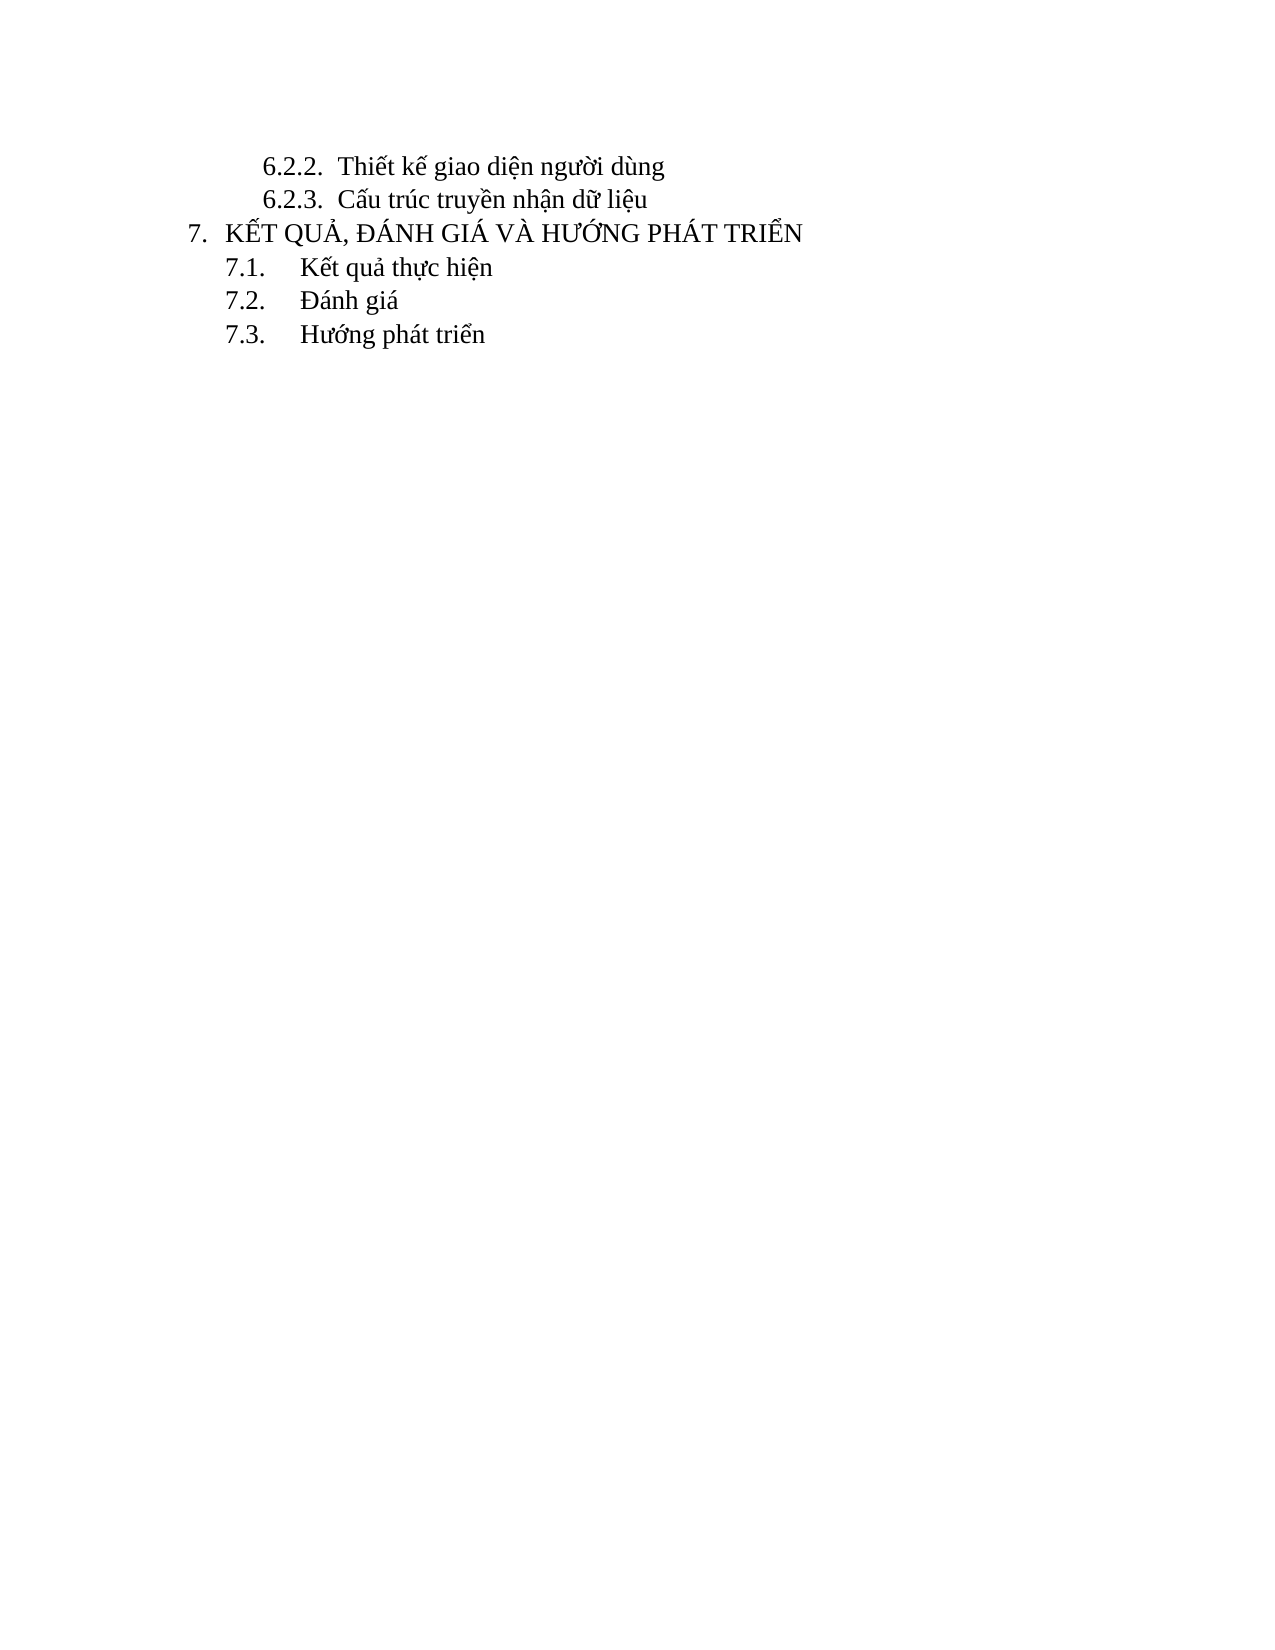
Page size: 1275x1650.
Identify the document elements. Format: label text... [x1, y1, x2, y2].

list Thiết kế giao diện người dùng [262, 150, 1125, 181]
list Kết quả thực hiện [225, 251, 1125, 282]
list Đánh giá [225, 284, 1125, 315]
list KẾT QUẢ, ĐÁNH GIÁ VÀ HƯỚNG PHÁT TRIỂN [187, 217, 1125, 248]
list Cấu trúc truyền nhận dữ liệu [262, 183, 1125, 215]
list Hướng phát triển [225, 318, 1125, 349]
